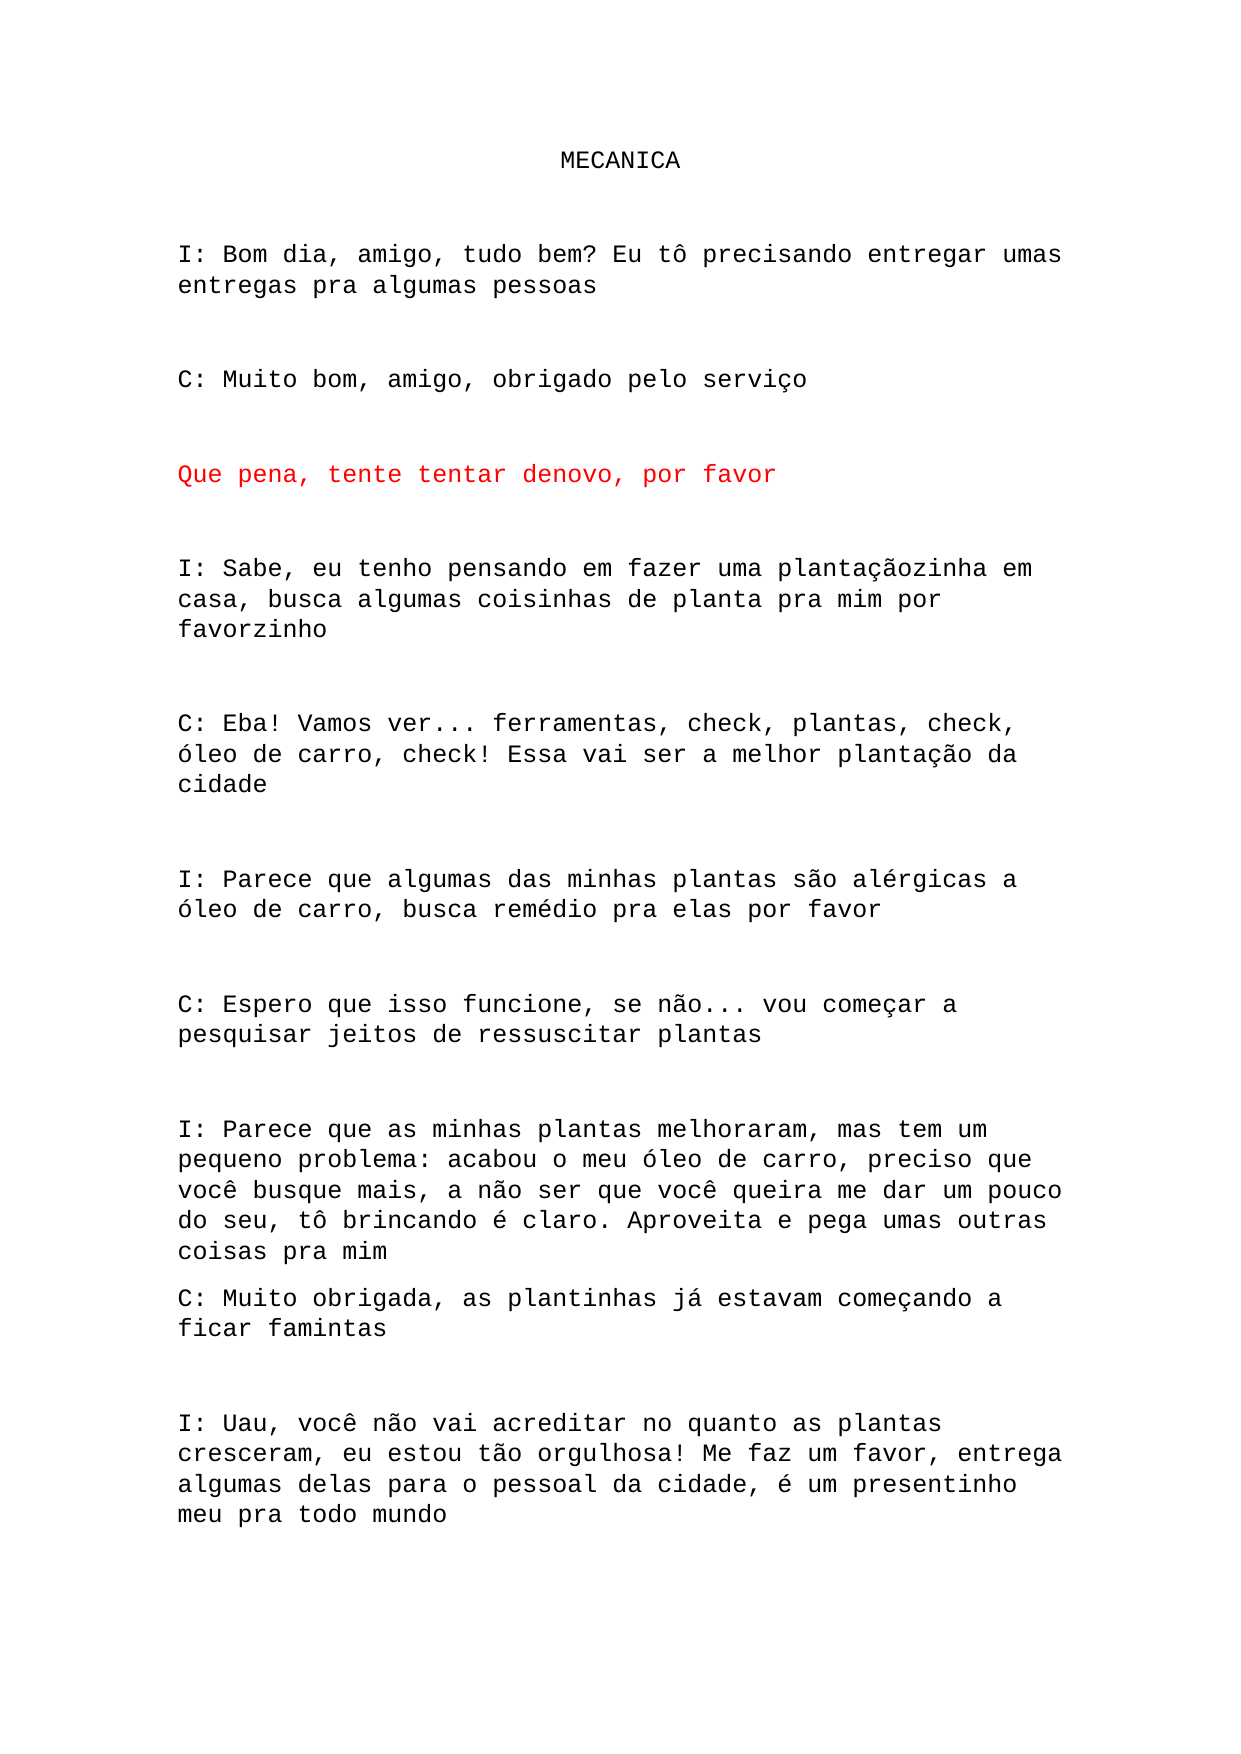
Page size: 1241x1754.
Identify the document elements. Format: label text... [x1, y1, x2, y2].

text C: Espero que isso funcione, se não... vou começar a pesquisar jeitos de ressuscitar plantas [177, 991, 1063, 1050]
text C: Muito bom, amigo, obrigado pelo serviço [177, 367, 1063, 395]
text I: Parece que algumas das minhas plantas são alérgicas a óleo de carro, busca remédio pra elas por favor [177, 866, 1063, 925]
text C: Muito obrigada, as plantinhas já estavam começando a ficar famintas [177, 1286, 1063, 1344]
text I: Sabe, eu tenho pensando em fazer uma plantaçãozinha em casa, busca algumas coisinhas de planta pra mim por favorzinho [177, 556, 1063, 645]
text I: Uau, você não vai acreditar no quanto as plantas cresceram, eu estou tão orgulhosa! Me faz um favor, entrega algumas delas para o pessoal da cidade, é um presentinho meu pra todo mundo [177, 1410, 1063, 1530]
text I: Parece que as minhas plantas melhoraram, mas tem um pequeno problema: acabou o meu óleo de carro, preciso que você busque mais, a não ser que você queira me dar um pouco do seu, tô brincando é claro. Aproveita e pega umas outras coisas pra mim [177, 1116, 1063, 1267]
text Mecanica [177, 148, 1063, 176]
text Que pena, tente tentar denovo, por favor [177, 461, 1063, 489]
text I: Bom dia, amigo, tudo bem? Eu tô precisando entregar umas entregas pra algumas pessoas [177, 242, 1063, 301]
text C: Eba! Vamos ver... ferramentas, check, plantas, check, óleo de carro, check! Essa vai ser a melhor plantação da cidade [177, 711, 1063, 800]
